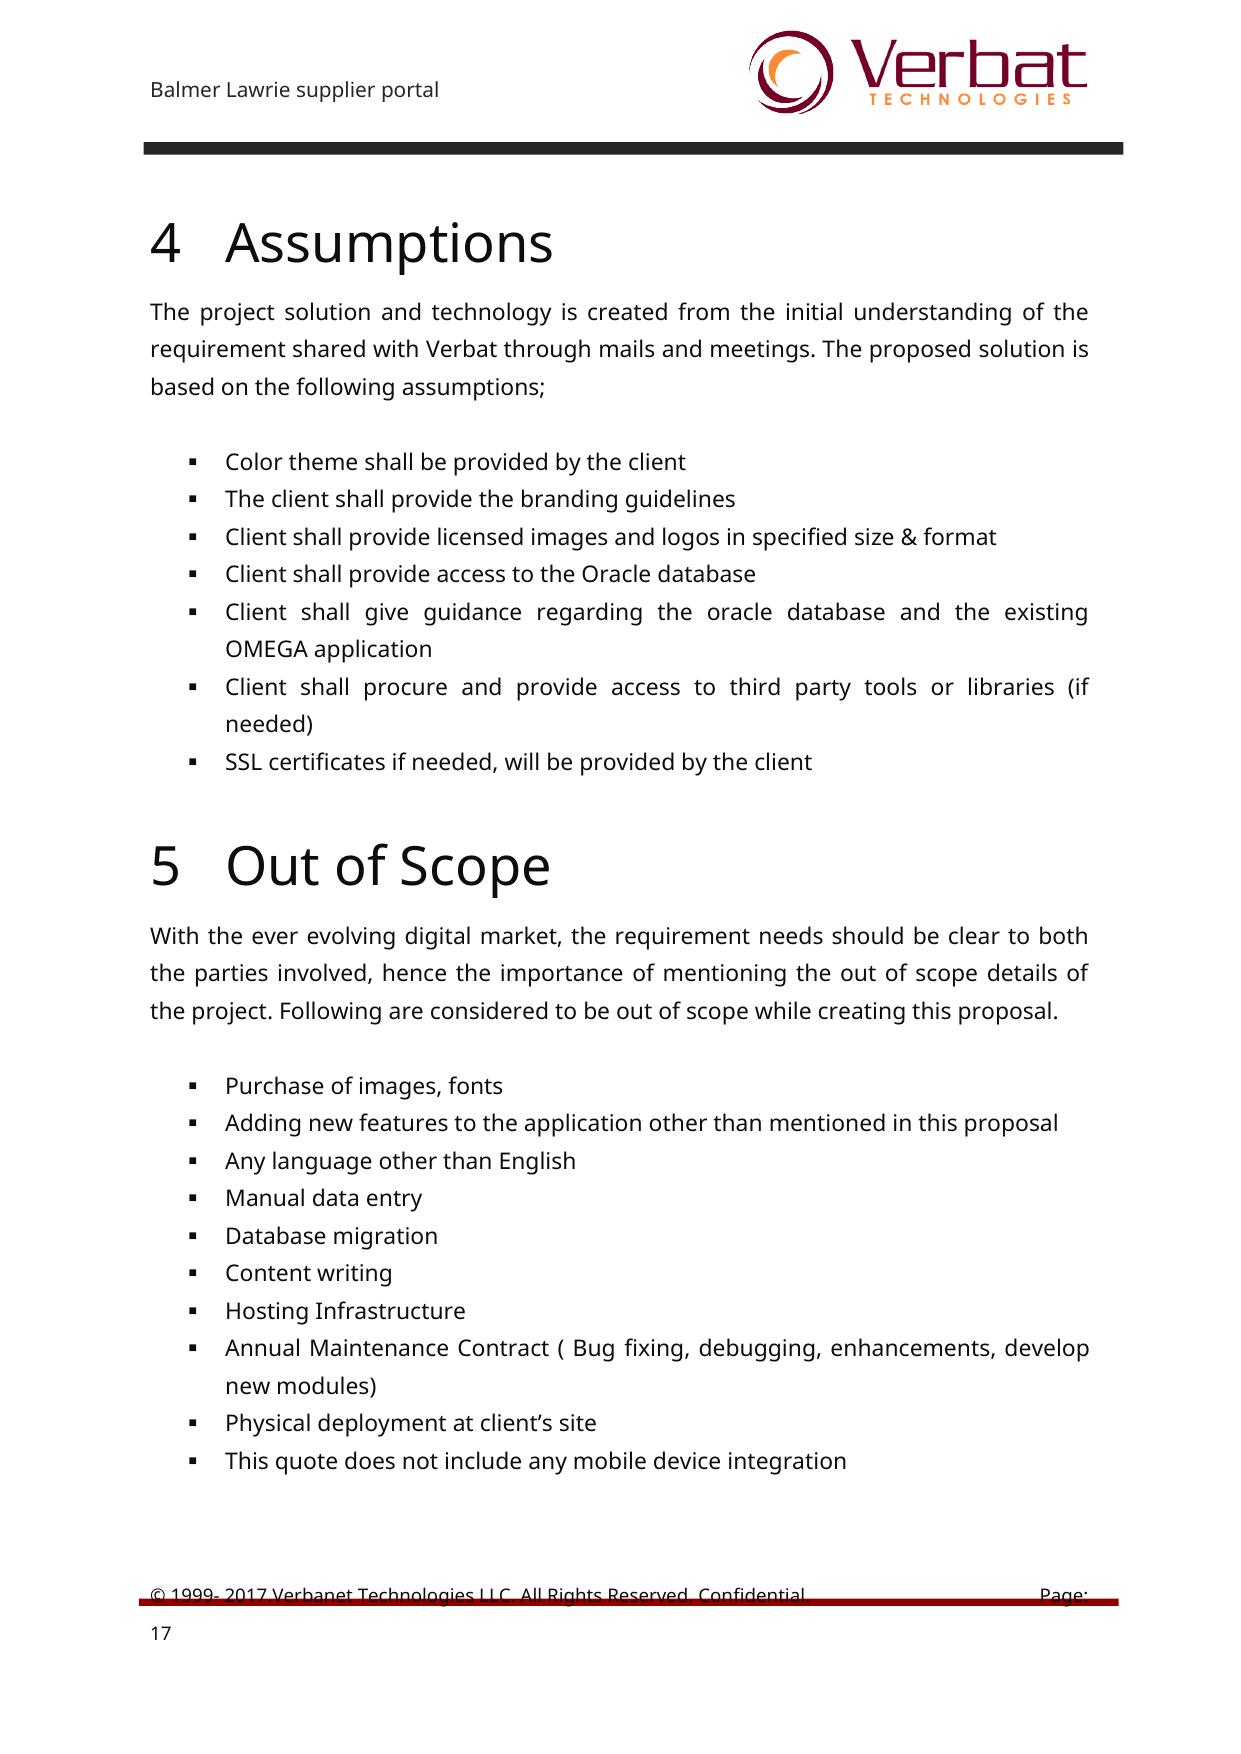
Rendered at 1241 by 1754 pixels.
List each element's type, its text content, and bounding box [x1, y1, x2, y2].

list Database migration [187, 1214, 1090, 1252]
list Adding new features to the application other than mentioned in this proposal [187, 1102, 1090, 1139]
list Client shall procure and provide access to third party tools or libraries (if needed) [187, 665, 1090, 740]
list Manual data entry [187, 1177, 1090, 1214]
list SSL certificates if needed, will be provided by the client [187, 740, 1090, 778]
list Hosting Infrastructure [187, 1289, 1090, 1327]
list Client shall provide licensed images and logos in specified size & format [187, 515, 1090, 553]
picture [745, 26, 1089, 114]
list The client shall provide the branding guidelines [187, 478, 1090, 515]
list Purchase of images, fonts [187, 1064, 1090, 1102]
list This quote does not include any mobile device integration [187, 1439, 1090, 1477]
list Any language other than English [187, 1139, 1090, 1177]
list Physical deployment at client’s site [187, 1402, 1090, 1439]
list Annual Maintenance Contract ( Bug fixing, debugging, enhancements, develop new modules) [187, 1327, 1090, 1402]
subtitle Assumptions [150, 204, 1090, 278]
list Client shall provide access to the Oracle database [187, 553, 1090, 590]
text With the ever evolving digital market, the requirement needs should be clear to both the parties involved, hence the importance of mentioning the out of scope details of the project. Following are considered to be out of scope while creating this proposal. [150, 914, 1090, 1027]
list Client shall give guidance regarding the oracle database and the existing OMEGA application [187, 590, 1090, 665]
list Content writing [187, 1252, 1090, 1289]
subtitle Out of Scope [150, 828, 1090, 902]
text The project solution and technology is created from the initial understanding of the requirement shared with Verbat through mails and meetings. The proposed solution is based on the following assumptions; [150, 290, 1090, 403]
list Color theme shall be provided by the client [187, 440, 1090, 478]
